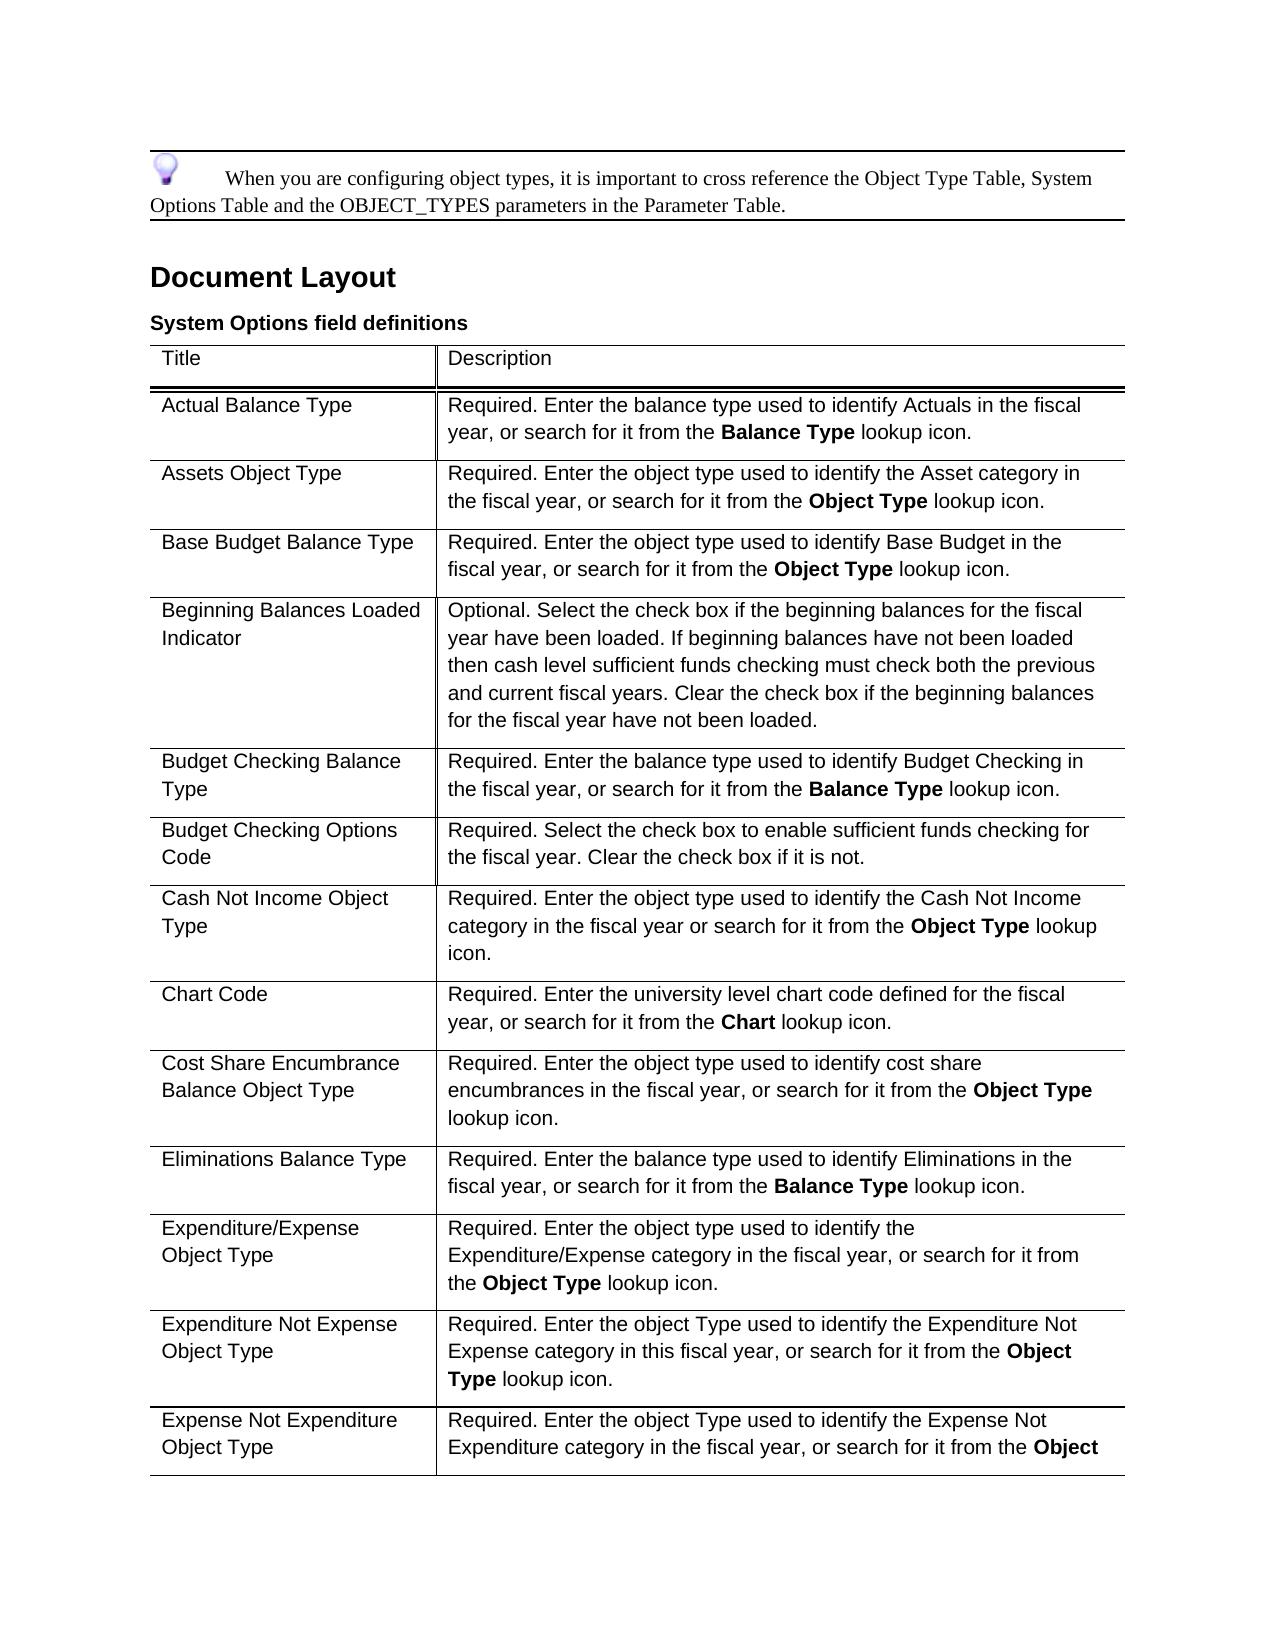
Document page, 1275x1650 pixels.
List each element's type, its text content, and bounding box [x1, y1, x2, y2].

table_cell Budget Checking Balance Type [150, 749, 435, 817]
picture [150, 153, 182, 185]
table_cell Budget Checking Options Code [150, 818, 435, 885]
table_cell Eliminations Balance Type [150, 1147, 436, 1214]
table_header Description [438, 346, 1125, 386]
table_cell Base Budget Balance Type [150, 530, 436, 597]
table_cell Required. Enter the university level chart code defined for the fiscal year, or search for it from the Chart lookup icon. [437, 982, 1125, 1050]
subtitle Document Layout [150, 260, 1125, 293]
table_cell Expenditure Not Expense Object Type [150, 1311, 436, 1406]
table_cell Required. Select the check box to enable sufficient funds checking for the fiscal year. Clear the check box if it is not. [438, 818, 1125, 885]
table_cell Optional. Select the check box if the beginning balances for the fiscal year have been loaded. If beginning balances have not been loaded then cash level sufficient funds checking must check both the previous and current fiscal years. Clear the check box if the beginning balances for the fiscal year have not been loaded. [438, 598, 1125, 748]
table_cell Required. Enter the object type used to identify the Asset category in the fiscal year, or search for it from the Object Type lookup icon. [437, 461, 1125, 528]
table_cell Required. Enter the object Type used to identify the Expenditure Not Expense category in this fiscal year, or search for it from the Object Type lookup icon. [437, 1311, 1125, 1406]
table_cell Assets Object Type [150, 461, 436, 528]
table_cell Required. Enter the object type used to identify Base Budget in the fiscal year, or search for it from the Object Type lookup icon. [437, 530, 1125, 597]
table_header Title [150, 346, 435, 386]
table_cell Required. Enter the object type used to identify the Cash Not Income category in the fiscal year or search for it from the Object Type lookup icon. [437, 886, 1125, 981]
table_cell Cash Not Income Object Type [150, 886, 436, 981]
table_cell Required. Enter the balance type used to identify Budget Checking in the fiscal year, or search for it from the Balance Type lookup icon. [438, 749, 1125, 817]
table_cell Chart Code [150, 982, 436, 1050]
subtitle System Options field definitions [150, 311, 1125, 335]
table_cell Cost Share Encumbrance Balance Object Type [150, 1051, 436, 1146]
table_cell Actual Balance Type [150, 393, 435, 460]
table_cell Required. Enter the balance type used to identify Actuals in the fiscal year, or search for it from the Balance Type lookup icon. [438, 393, 1125, 460]
table_cell Beginning Balances Loaded Indicator [150, 598, 435, 748]
table_cell Required. Enter the object type used to identify the Expenditure/Expense category in the fiscal year, or search for it from the Object Type lookup icon. [437, 1215, 1125, 1310]
table_cell Required. Enter the object type used to identify cost share encumbrances in the fiscal year, or search for it from the Object Type lookup icon. [437, 1051, 1125, 1146]
text When you are configuring object types, it is important to cross reference the Object Type Table, System Options Table and the OBJECT_TYPES parameters in the Parameter Table. [150, 152, 1125, 219]
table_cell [437, 1408, 1125, 1475]
table_cell Required. Enter the balance type used to identify Eliminations in the fiscal year, or search for it from the Balance Type lookup icon. [437, 1147, 1125, 1214]
table_cell Expenditure/Expense Object Type [150, 1215, 436, 1310]
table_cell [150, 1408, 436, 1475]
